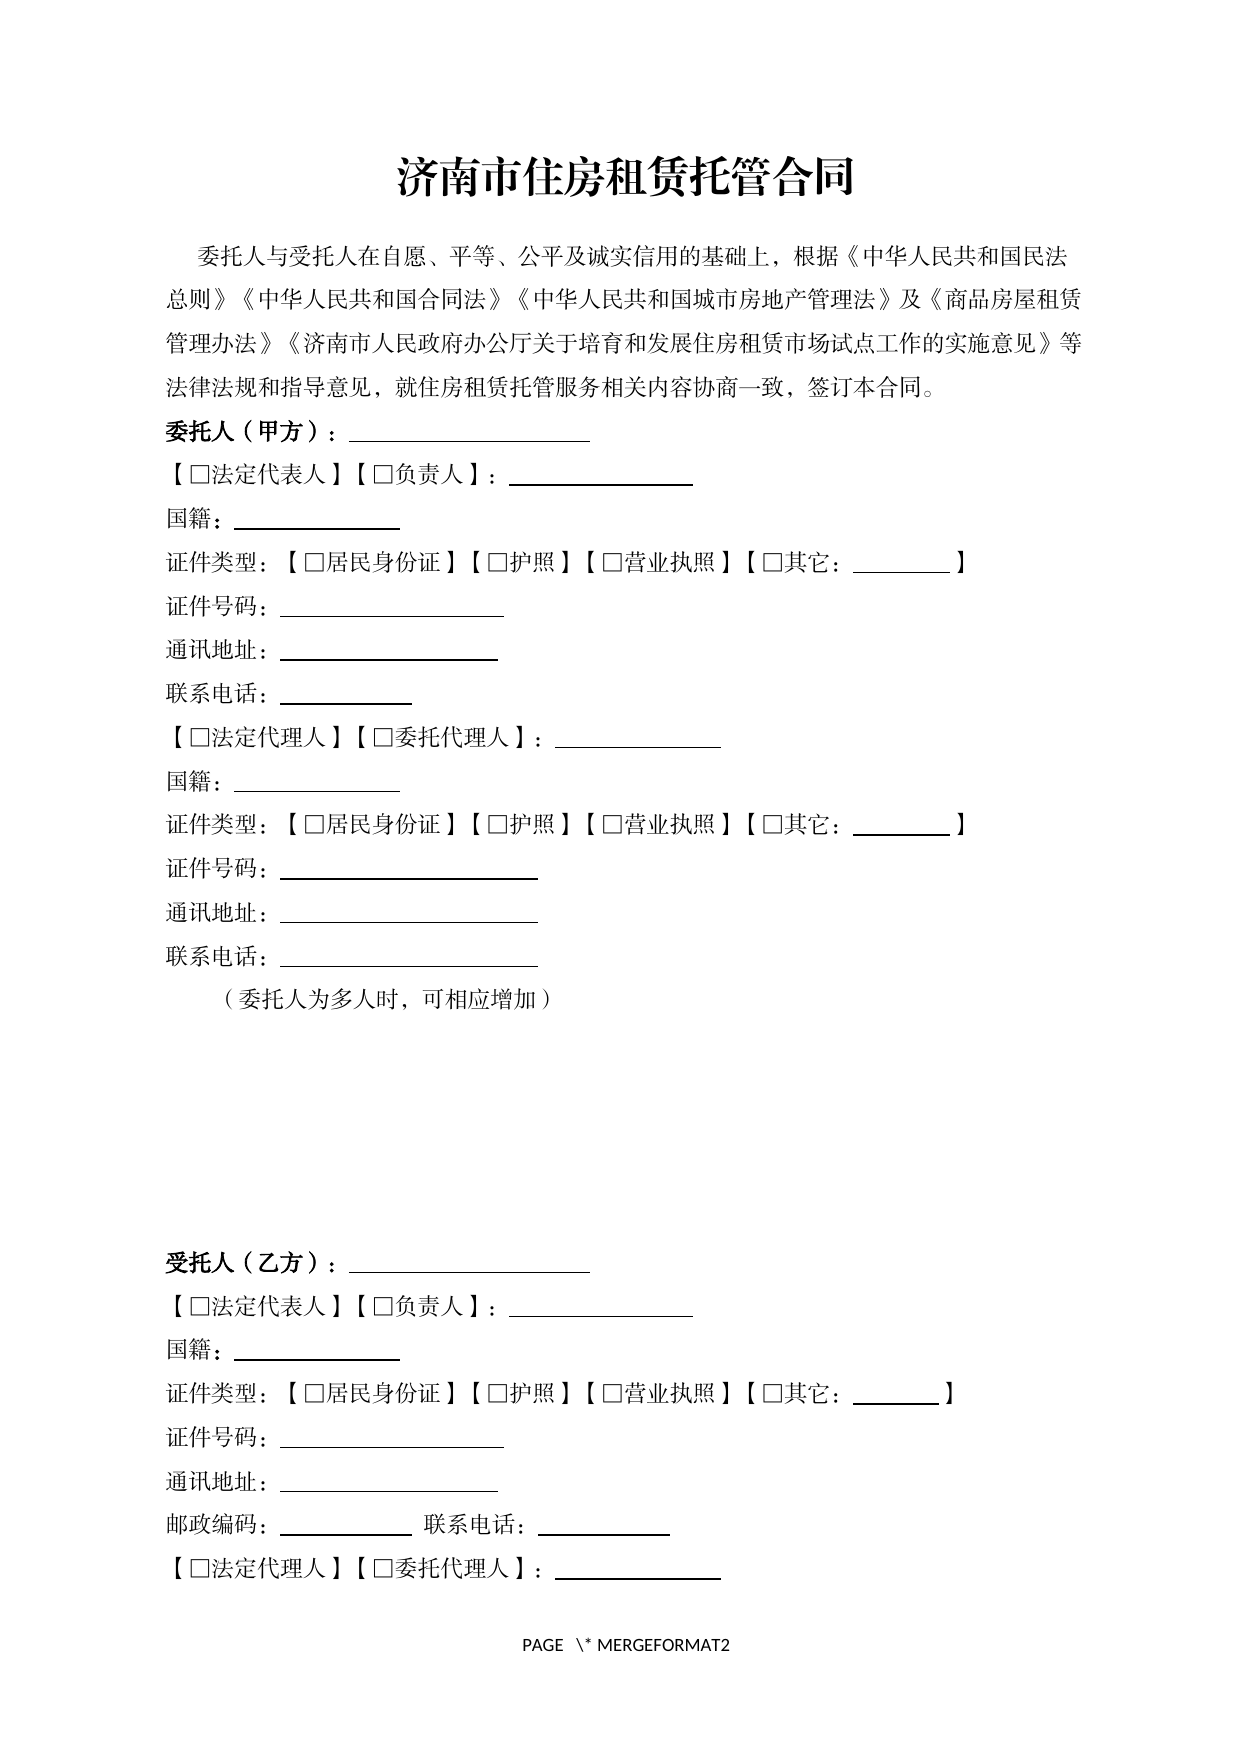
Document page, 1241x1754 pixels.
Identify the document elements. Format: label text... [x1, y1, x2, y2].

text 证件类型：【□居民身份证】【□护照】【□营业执照】【□其它： 】 [165, 1367, 1087, 1410]
text 证件号码： [165, 1410, 1087, 1454]
text 证件类型：【□居民身份证】【□护照】【□营业执照】【□其它： 】 [165, 798, 1087, 842]
text 受托人（乙方）： [165, 1235, 1087, 1279]
text 委托人（甲方）： [165, 404, 1087, 448]
text 国籍： [165, 754, 1087, 798]
text 通讯地址： [165, 623, 1087, 667]
text 证件号码： [165, 842, 1087, 885]
text 国籍： [165, 1323, 1087, 1367]
text 联系电话： [165, 667, 1087, 710]
text 【□法定代理人】【□委托代理人】： [165, 710, 1087, 754]
text 通讯地址： [165, 1454, 1087, 1498]
text 济南市住房租赁托管合同 [165, 150, 1087, 204]
text 委托人与受托人在自愿、平等、公平及诚实信用的基础上，根据《中华人民共和国民法总则》《中华人民共和国合同法》《中华人民共和国城市房地产管理法》及《商品房屋租赁管理办法》《济南市人民政府办公厅关于培育和发展住房租赁市场试点工作的实施意见》等法律法规和指导意见，就住房租赁托管服务相关内容协商一致，签订本合同。 [165, 229, 1087, 404]
text 证件类型：【□居民身份证】【□护照】【□营业执照】【□其它： 】 [165, 535, 1087, 579]
text 【□法定代表人】【□负责人】： [165, 1279, 1087, 1323]
text 【□法定代表人】【□负责人】： [165, 448, 1087, 492]
text 邮政编码： 联系电话： [165, 1498, 1087, 1542]
text 联系电话： [165, 929, 1087, 973]
text 证件号码： [165, 579, 1087, 623]
text 国籍： [165, 492, 1087, 535]
text 通讯地址： [165, 885, 1087, 929]
text （委托人为多人时，可相应增加） [165, 973, 1087, 1017]
text 【□法定代理人】【□委托代理人】： [165, 1542, 1087, 1585]
